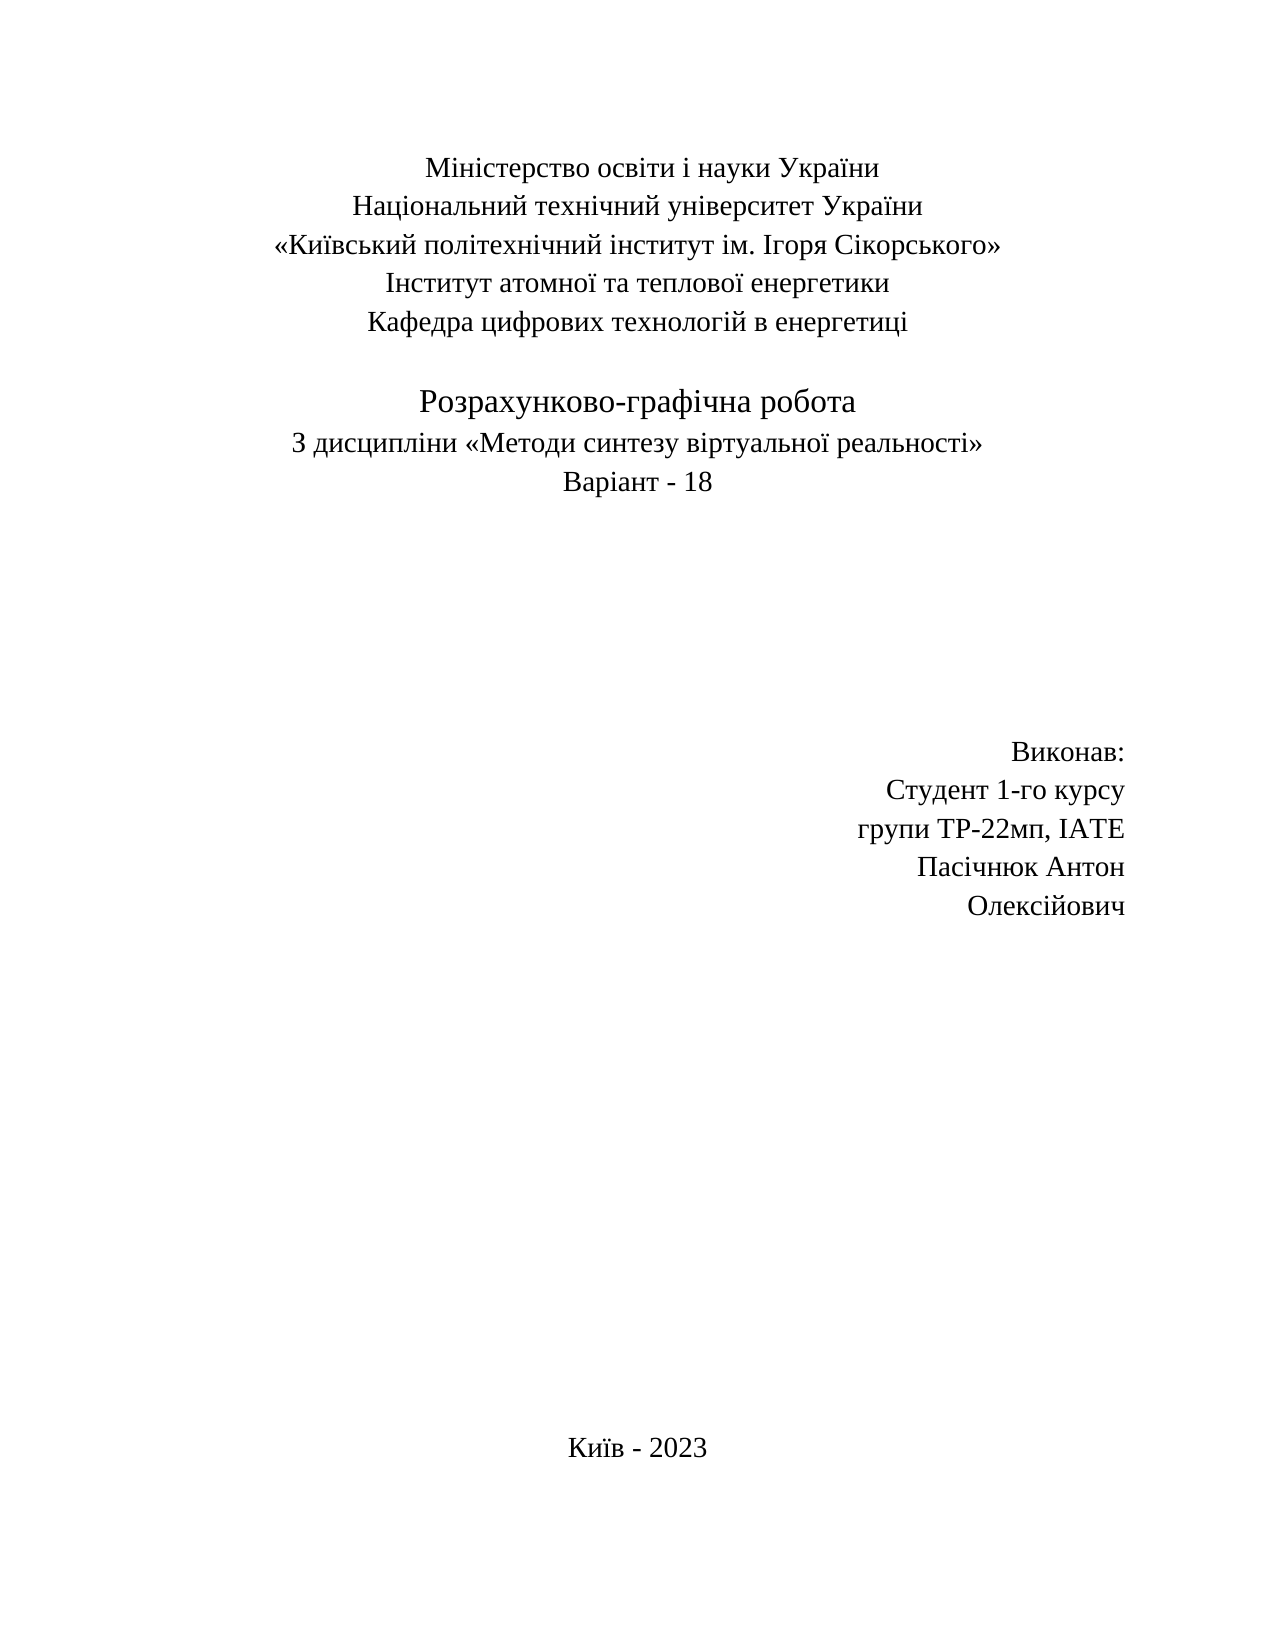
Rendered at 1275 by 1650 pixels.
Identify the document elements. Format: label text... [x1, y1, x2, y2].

subtitle Кафедра цифрових технологій в енергетиці [150, 304, 1125, 338]
subtitle Варіант - 18 [150, 464, 1125, 497]
subtitle Студент 1-го курсу [179, 772, 1125, 806]
subtitle Київ - 2023 [150, 1431, 1125, 1464]
subtitle Розрахунково-графічна робота [150, 381, 1125, 419]
subtitle Виконав: [179, 734, 1125, 767]
subtitle «Київський політехнічний інститут ім. Ігоря Сікорського» [150, 227, 1125, 261]
subtitle З дисципліни «Методи синтезу віртуальної реальності» [150, 425, 1125, 459]
subtitle Пасічнюк Антон Олексійович [179, 849, 1125, 921]
subtitle Інститут атомної та теплової енергетики [150, 266, 1125, 299]
subtitle групи ТР-22мп, ІАТЕ [179, 811, 1125, 844]
subtitle Національний технічний університет України [150, 188, 1125, 222]
subtitle Міністерство освіти і науки України [165, 150, 1125, 183]
